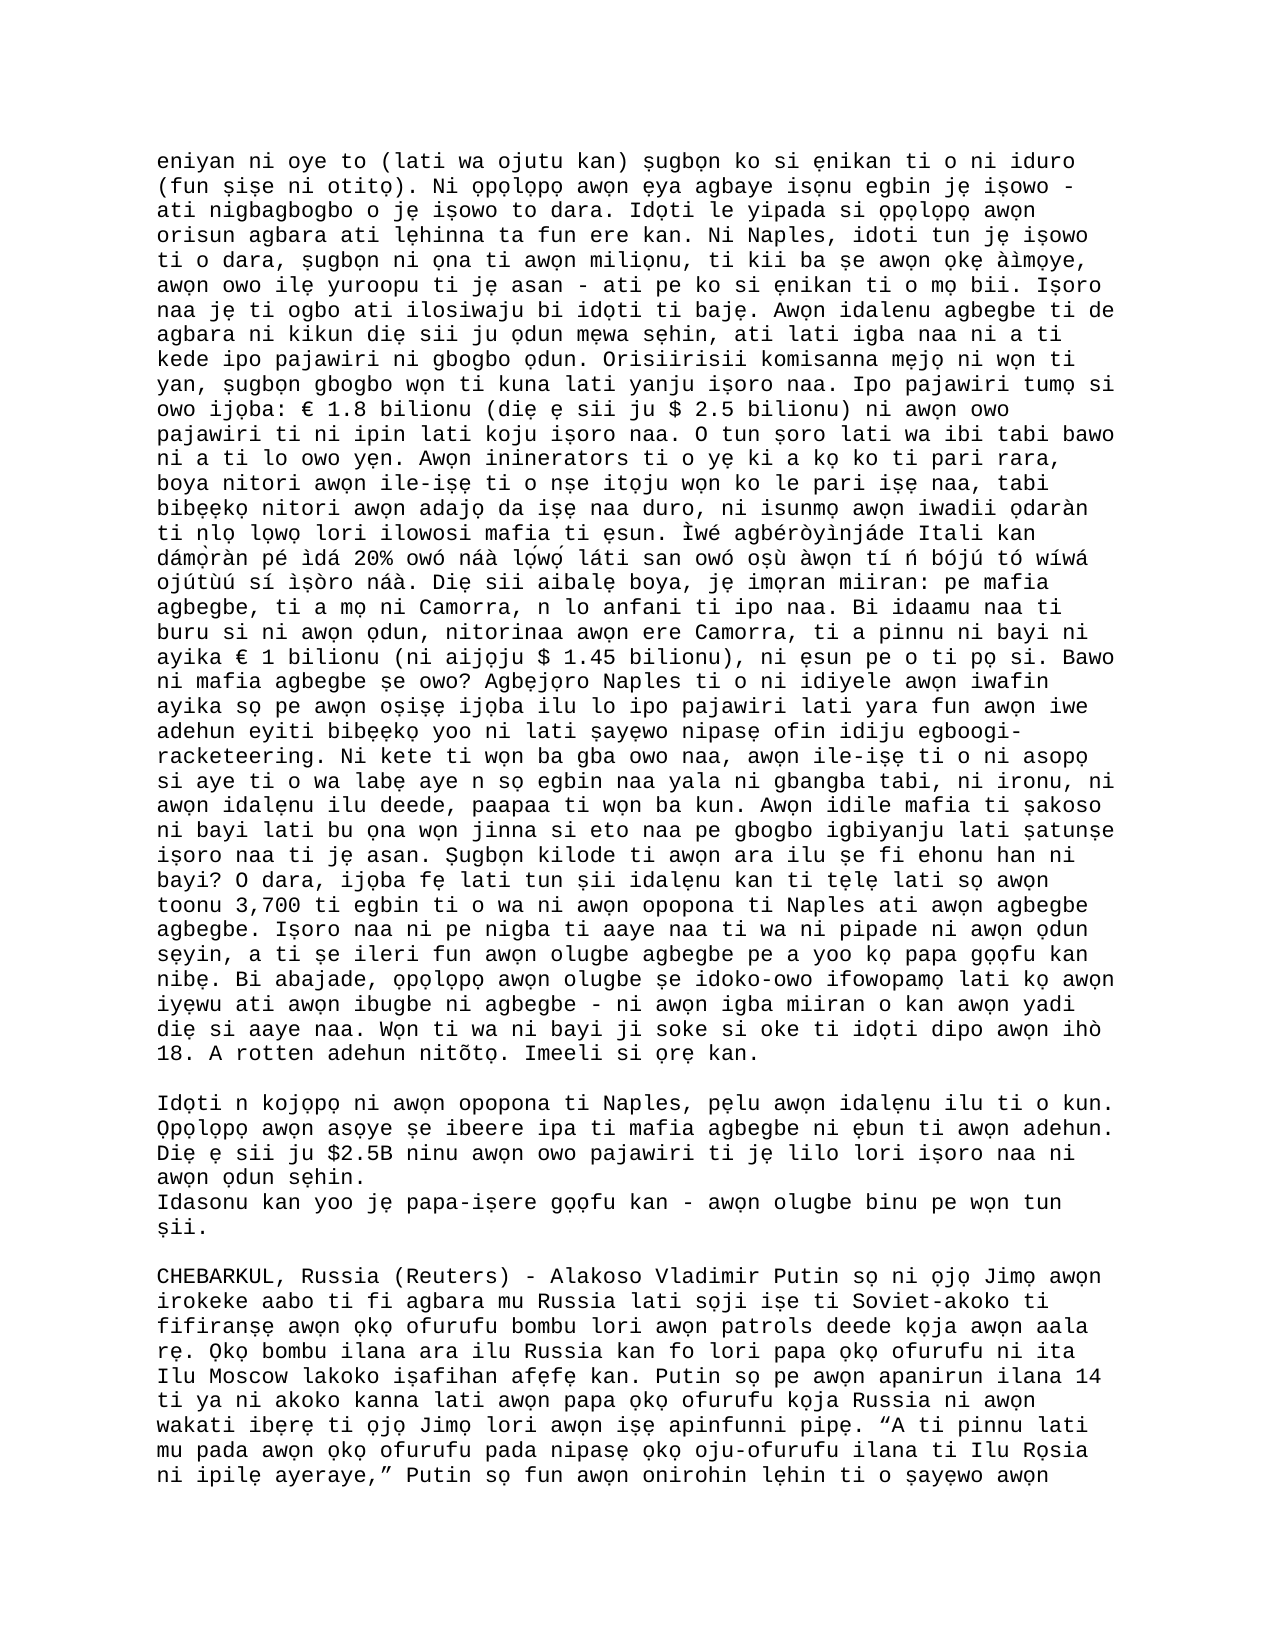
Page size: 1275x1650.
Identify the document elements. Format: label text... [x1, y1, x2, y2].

text Ọpọlọpọ awọn asọye ṣe ibeere ipa ti mafia agbegbe ni ẹbun ti awọn adehun. [156, 1117, 1118, 1142]
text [156, 1266, 1118, 1489]
text Idọti n kojọpọ ni awọn opopona ti Naples, pẹlu awọn idalẹnu ilu ti o kun. [156, 1092, 1118, 1117]
text Idasonu kan yoo jẹ papa-iṣere gọọfu kan - awọn olugbe binu pe wọn tun ṣii. [156, 1191, 1118, 1241]
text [156, 150, 1118, 1067]
text Diẹ ẹ sii ju $2.5B ninu awọn owo pajawiri ti jẹ lilo lori iṣoro naa ni awọn ọdun sẹhin. [156, 1142, 1118, 1191]
